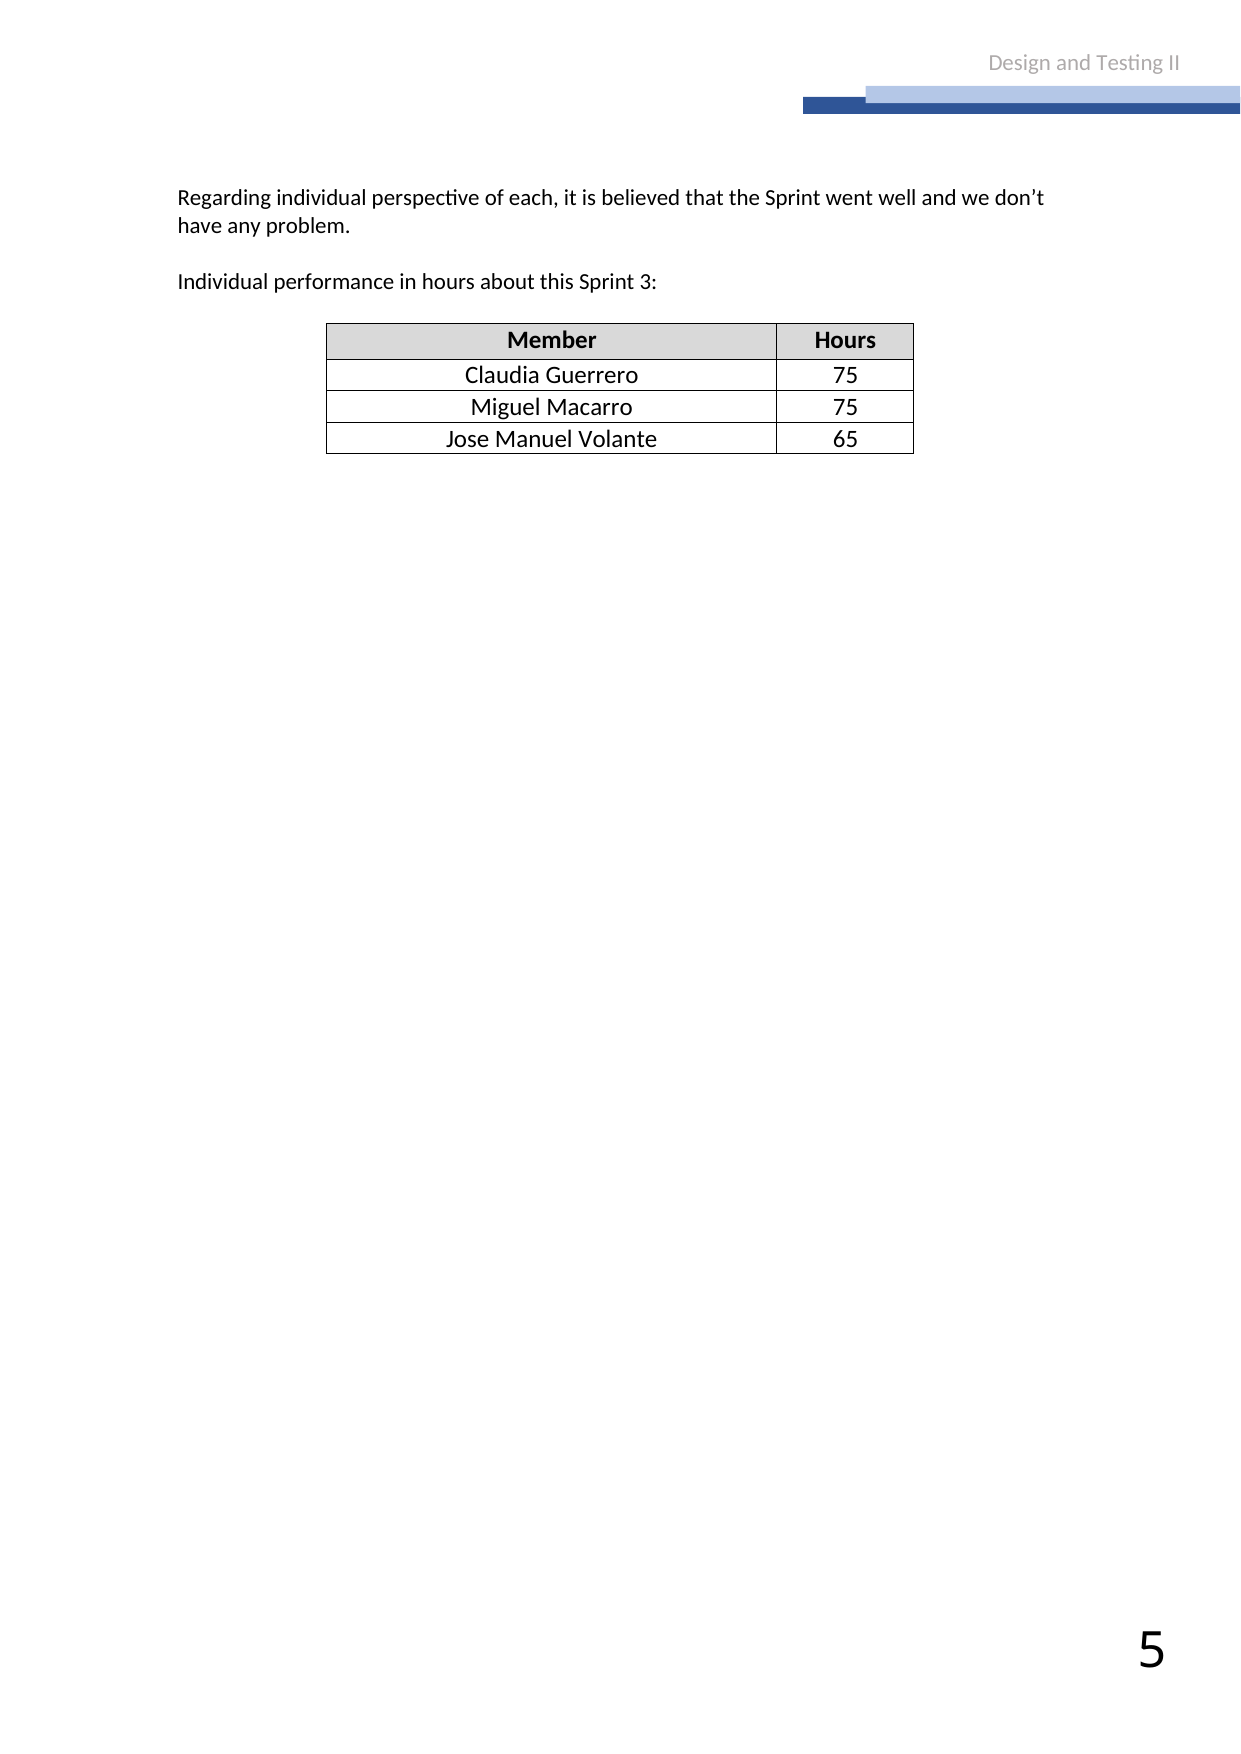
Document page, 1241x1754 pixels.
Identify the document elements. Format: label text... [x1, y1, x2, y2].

text Regarding individual perspective of each, it is believed that the Sprint went well and we don’t have any problem. [177, 183, 1063, 239]
text Individual performance in hours about this Sprint 3: [177, 267, 1063, 295]
table_header Hours [777, 324, 913, 359]
table_header Member [327, 324, 776, 359]
table_cell Claudia Guerrero [327, 360, 776, 390]
table_cell 75 [777, 391, 913, 422]
table_cell Jose Manuel Volante [327, 423, 776, 453]
table_cell 75 [777, 360, 913, 390]
table_cell Miguel Macarro [327, 391, 776, 422]
table_cell 65 [777, 423, 913, 453]
